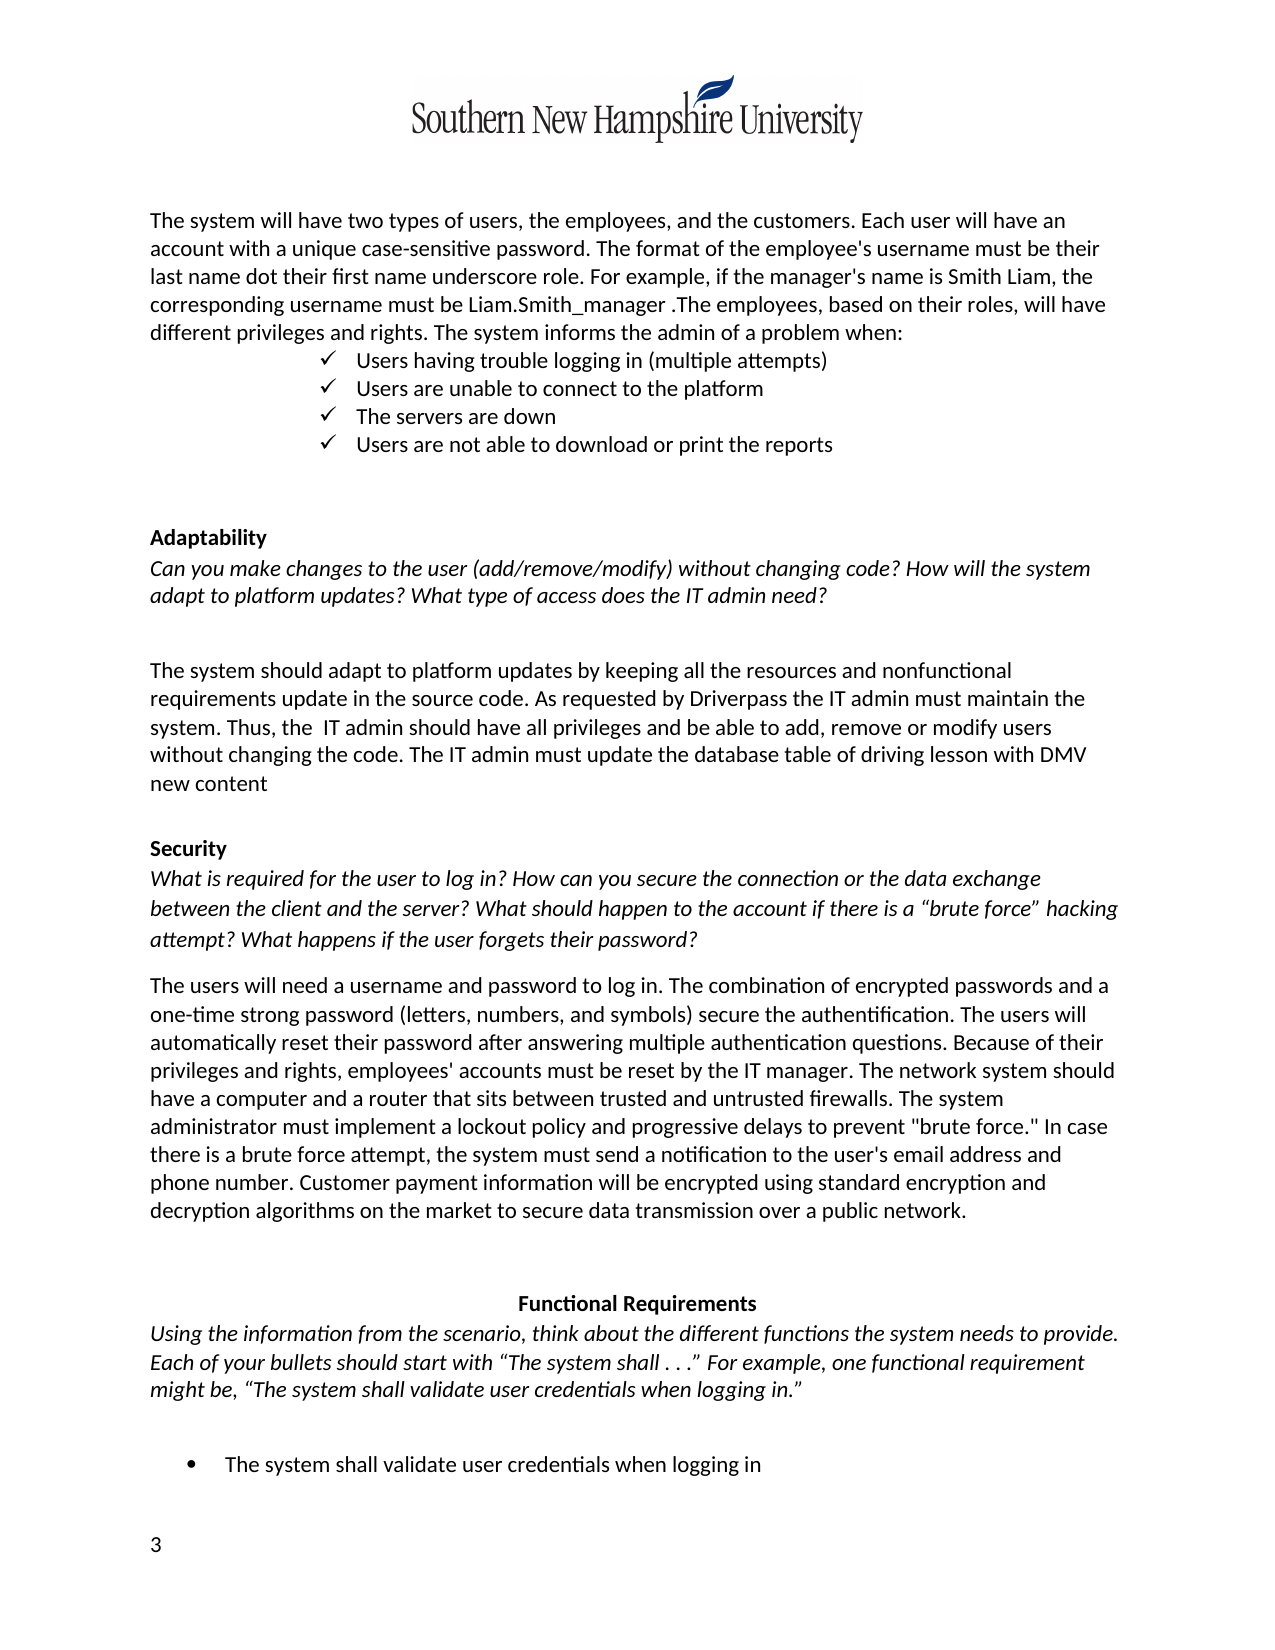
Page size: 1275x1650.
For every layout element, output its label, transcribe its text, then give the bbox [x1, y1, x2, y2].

picture [412, 75, 863, 143]
list The system shall validate user credentials when logging in [187, 1451, 1125, 1478]
text Can you make changes to the user (add/remove/modify) without changing code? How will the system adapt to platform updates? What type of access does the IT admin need? [150, 554, 1125, 610]
text Using the information from the scenario, think about the different functions the system needs to provide. Each of your bullets should start with “The system shall . . .” For example, one functional requirement might be, “The system shall validate user credentials when logging in.” [150, 1319, 1125, 1404]
list Users are unable to connect to the platform [319, 374, 1125, 402]
subtitle Adaptability [150, 523, 1125, 551]
text What is required for the user to log in? How can you secure the connection or the data exchange between the client and the server? What should happen to the account if there is a “brute force” hacking attempt? What happens if the user forgets their password? [150, 864, 1125, 953]
subtitle Security [150, 834, 1125, 862]
text The system will have two types of users, the employees, and the customers. Each user will have an account with a unique case-sensitive password. The format of the employee's username must be their last name dot their first name underscore role. For example, if the manager's name is Smith Liam, the corresponding username must be Liam.Smith_manager .The employees, based on their roles, will have different privileges and rights. The system informs the admin of a problem when: [150, 206, 1125, 346]
list Users are not able to download or print the reports [319, 430, 1125, 458]
list The servers are down [319, 402, 1125, 430]
text The system should adapt to platform updates by keeping all the resources and nonfunctional requirements update in the source code. As requested by Driverpass the IT admin must maintain the system. Thus, the IT admin should have all privileges and be able to add, remove or modify users without changing the code. The IT admin must update the database table of driving lesson with DMV new content [150, 657, 1125, 797]
list Users having trouble logging in (multiple attempts) [319, 346, 1125, 374]
text The users will need a username and password to log in. The combination of encrypted passwords and a one-time strong password (letters, numbers, and symbols) secure the authentification. The users will automatically reset their password after answering multiple authentication questions. Because of their privileges and rights, employees' accounts must be reset by the IT manager. The network system should have a computer and a router that sits between trusted and untrusted firewalls. The system administrator must implement a lockout policy and progressive delays to prevent "brute force." In case there is a brute force attempt, the system must send a notification to the user's email address and phone number. Customer payment information will be encrypted using standard encryption and decryption algorithms on the market to secure data transmission over a public network. [150, 972, 1125, 1224]
subtitle Functional Requirements [150, 1289, 1125, 1317]
